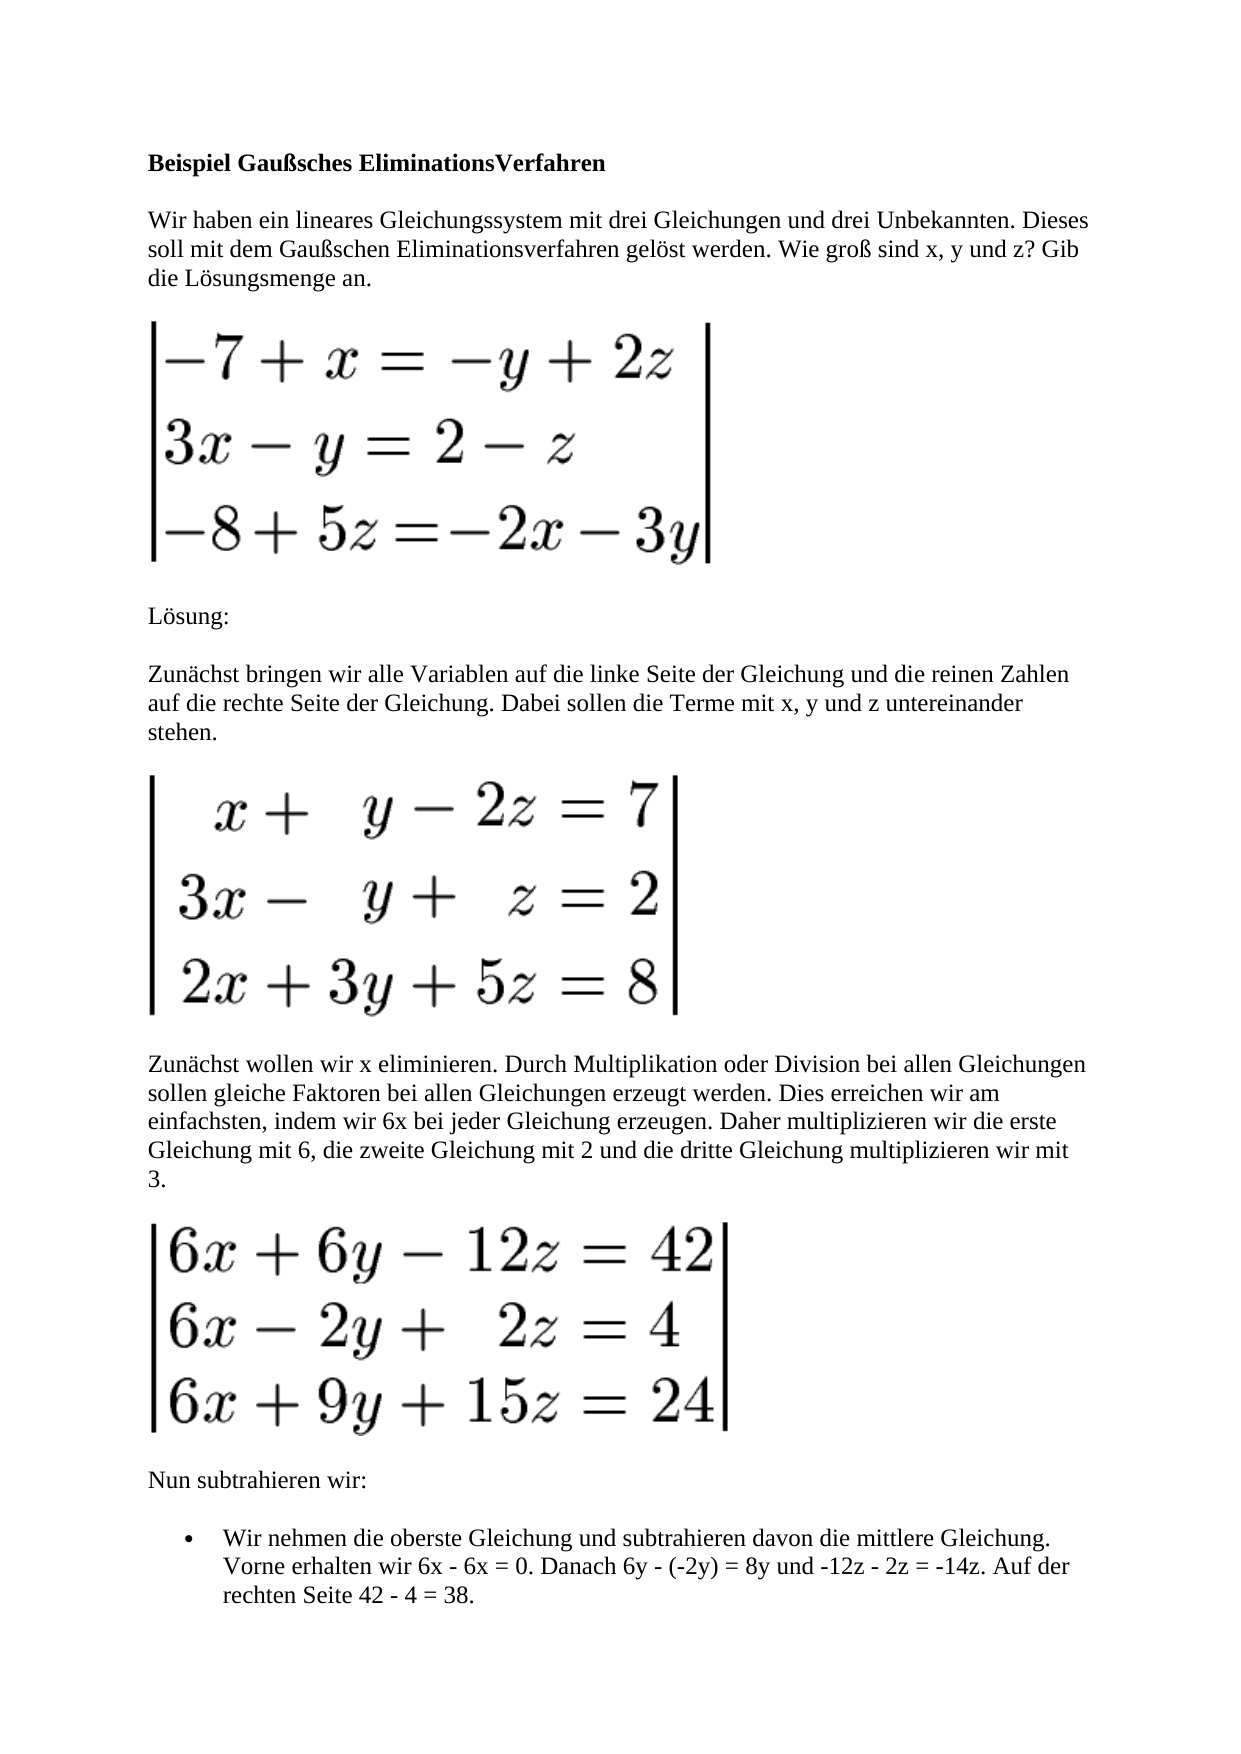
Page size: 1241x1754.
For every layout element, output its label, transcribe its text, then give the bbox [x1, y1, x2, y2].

picture [147, 774, 680, 1020]
picture [147, 1221, 730, 1436]
text Lösung: [148, 601, 1093, 630]
text Zunächst bringen wir alle Variablen auf die linke Seite der Gleichung und die reinen Zahlen auf die rechte Seite der Gleichung. Dabei sollen die Terme mit x, y und z untereinander stehen. [148, 659, 1093, 746]
text Wir haben ein lineares Gleichungssystem mit drei Gleichungen und drei Unbekannten. Dieses soll mit dem Gaußschen Eliminationsverfahren gelöst werden. Wie groß sind x, y und z? Gib die Lösungsmenge an. [148, 206, 1093, 292]
picture [147, 321, 712, 573]
list Wir nehmen die oberste Gleichung und subtrahieren davon die mittlere Gleichung. Vorne erhalten wir 6x - 6x = 0. Danach 6y - (-2y) = 8y und -12z - 2z = -14z. Auf der rechten Seite 42 - 4 = 38. [185, 1523, 1093, 1609]
text Zunächst wollen wir x eliminieren. Durch Multiplikation oder Division bei allen Gleichungen sollen gleiche Faktoren bei allen Gleichungen erzeugt werden. Dies erreichen wir am einfachsten, indem wir 6x bei jeder Gleichung erzeugen. Daher multiplizieren wir die erste Gleichung mit 6, die zweite Gleichung mit 2 und die dritte Gleichung multiplizieren wir mit 3. [148, 1049, 1093, 1193]
text Nun subtrahieren wir: [148, 1465, 1093, 1493]
text Beispiel Gaußsches EliminationsVerfahren [148, 148, 1093, 176]
